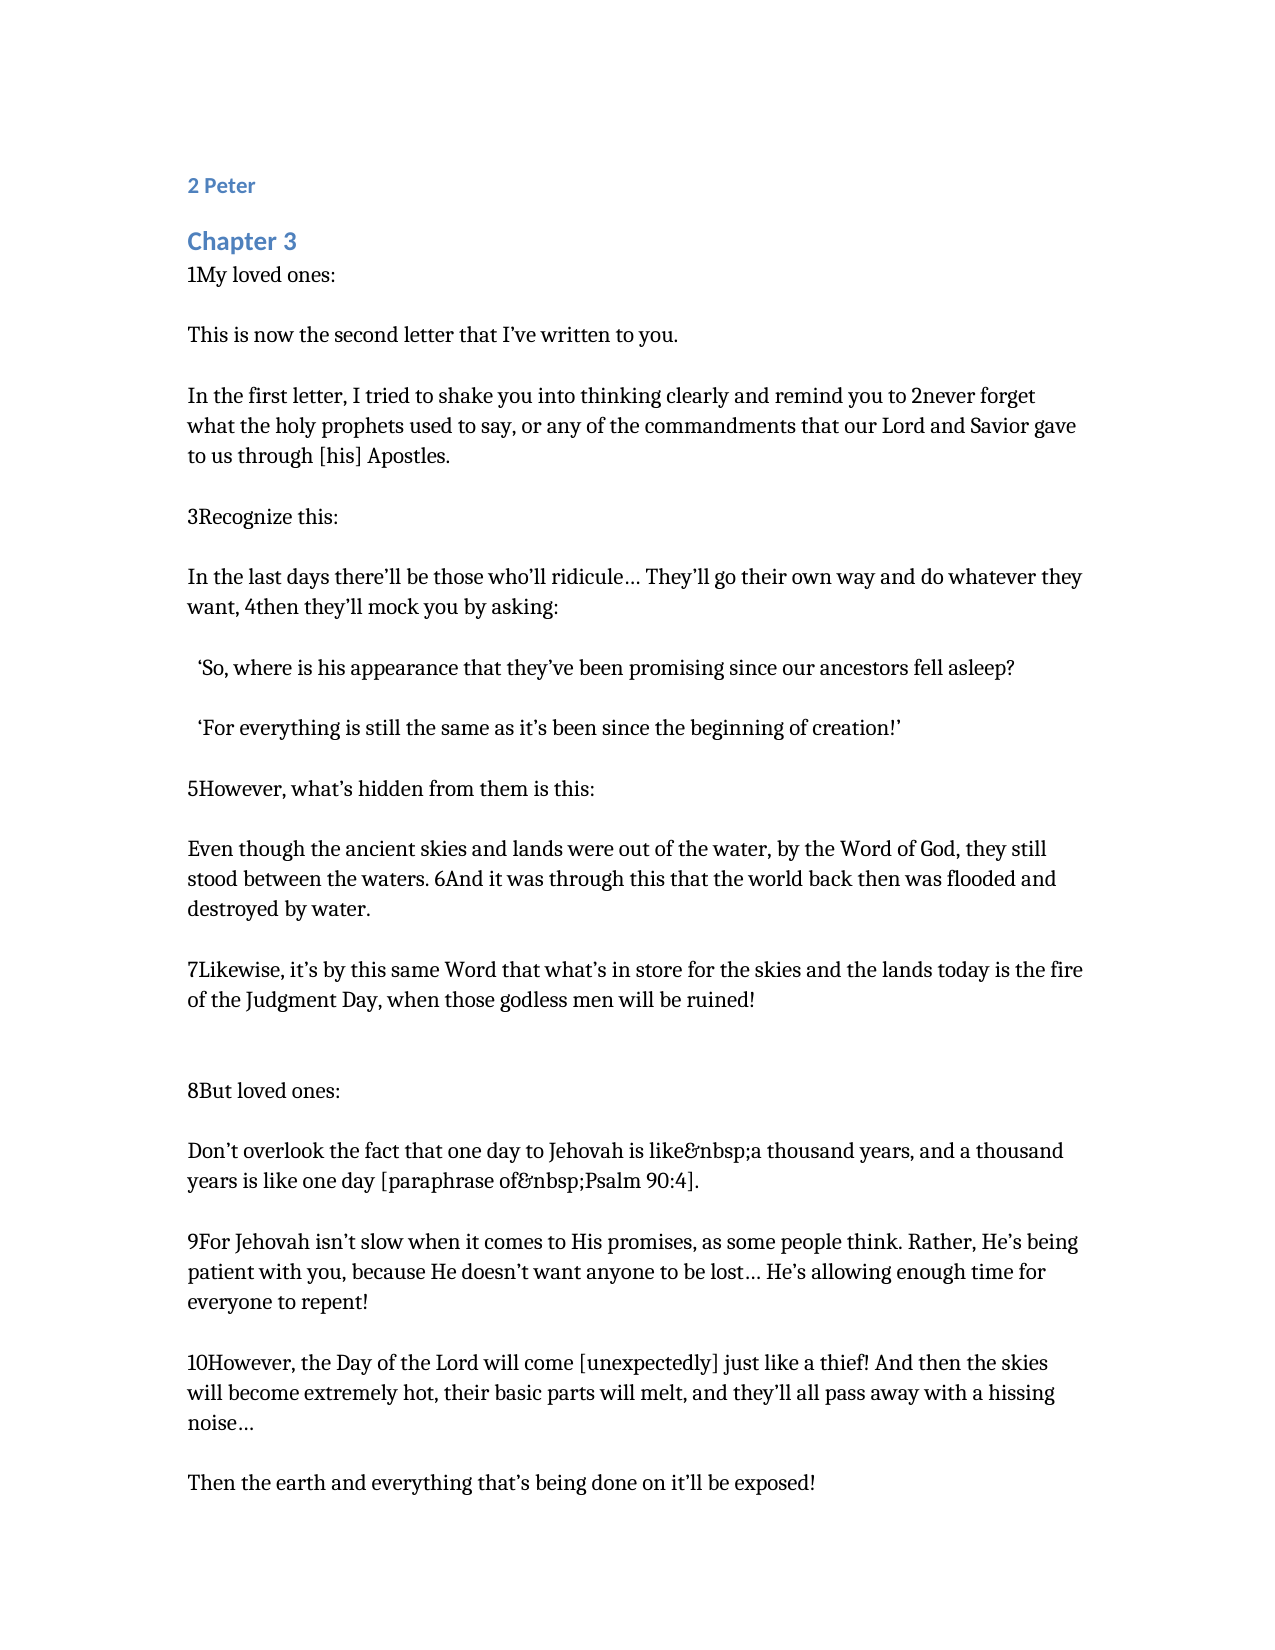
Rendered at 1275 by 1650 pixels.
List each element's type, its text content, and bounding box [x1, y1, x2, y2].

subtitle Chapter 3 [187, 224, 1087, 257]
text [187, 262, 1087, 1496]
subtitle 2 Peter [187, 171, 1087, 199]
